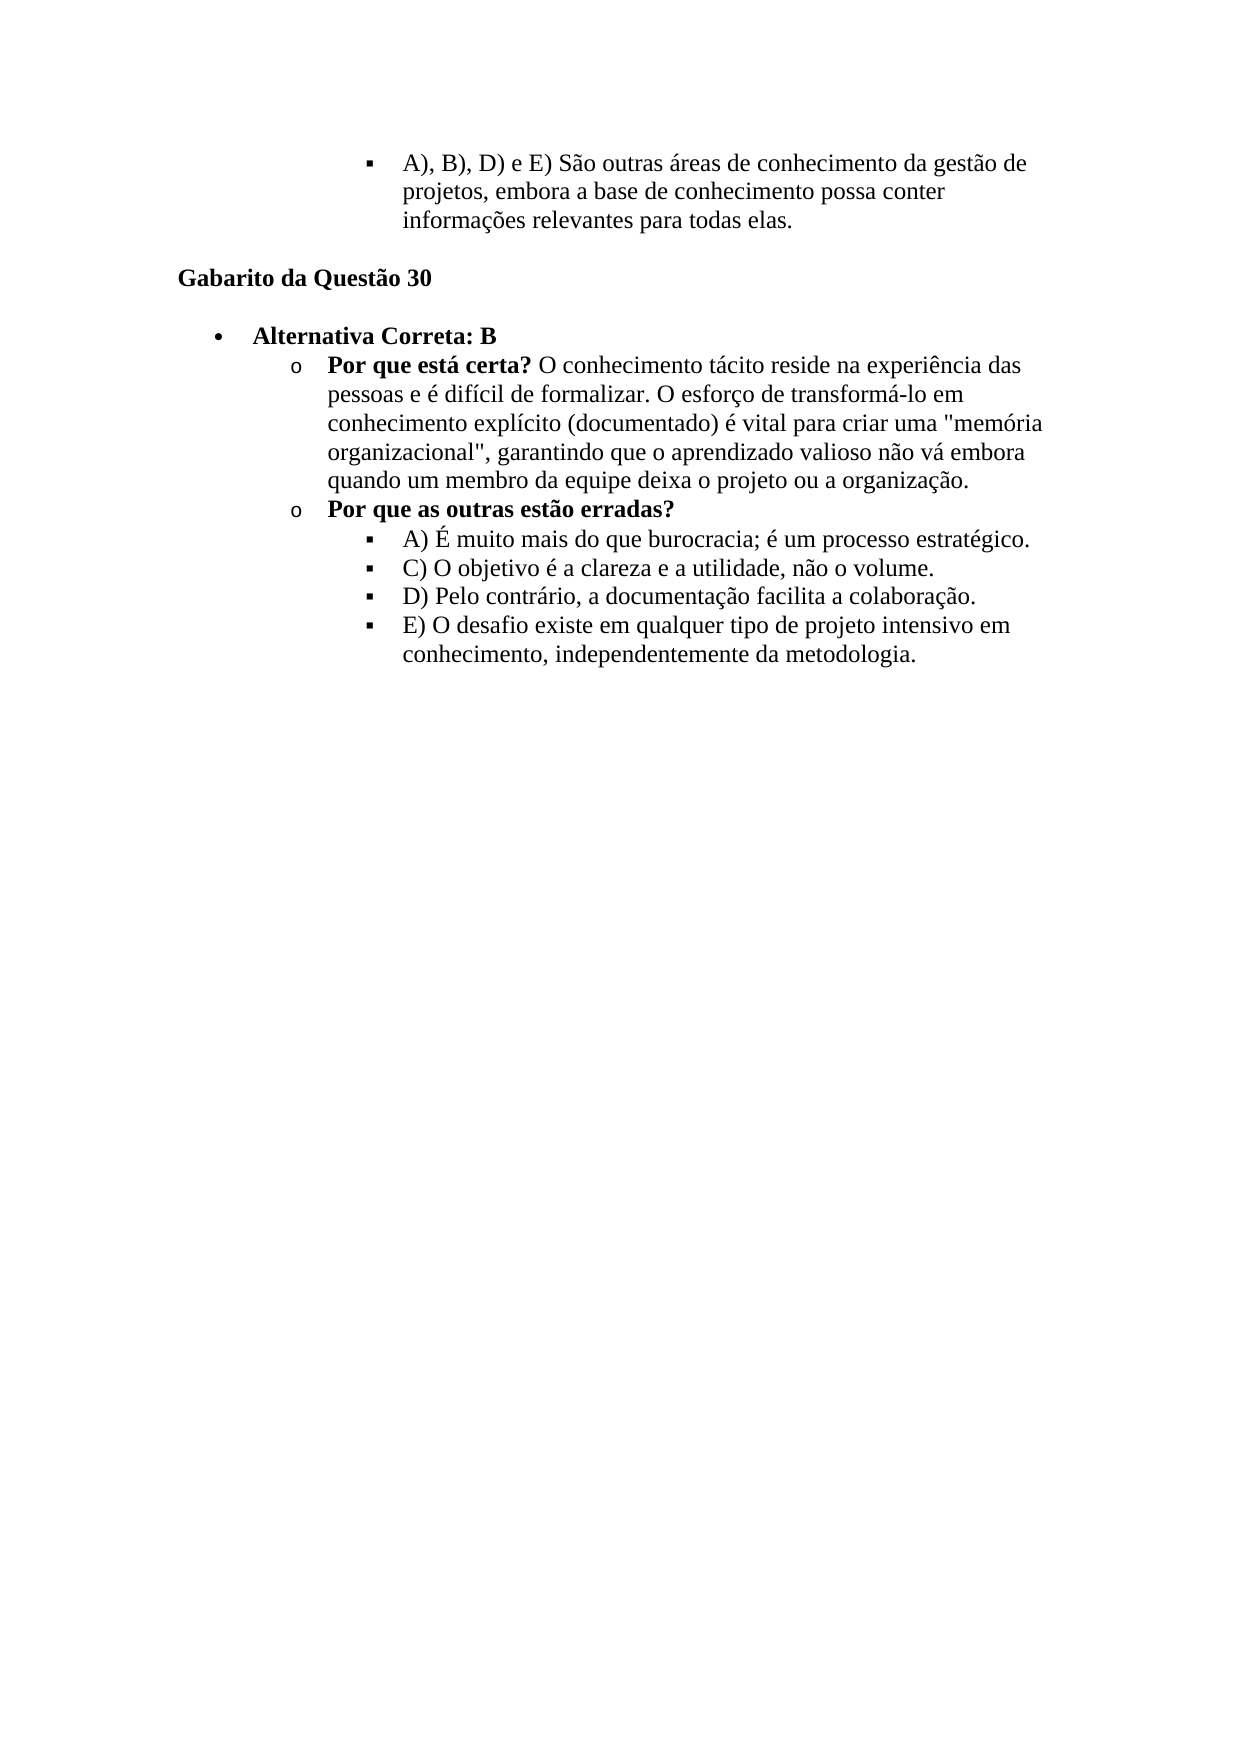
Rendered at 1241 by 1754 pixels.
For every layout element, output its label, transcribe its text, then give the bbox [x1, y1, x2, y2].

list Alternativa Correta: B [215, 321, 1063, 350]
text Gabarito da Questão 30 [177, 263, 1063, 292]
list D) Pelo contrário, a documentação facilita a colaboração. [365, 581, 1063, 610]
list C) O objetivo é a clareza e a utilidade, não o volume. [365, 553, 1063, 581]
list Por que as outras estão erradas? [290, 494, 1063, 524]
list Por que está certa? O conhecimento tácito reside na experiência das pessoas e é difícil de formalizar. O esforço de transformá-lo em conhecimento explícito (documentado) é vital para criar uma "memória organizacional", garantindo que o aprendizado valioso não vá embora quando um membro da equipe deixa o projeto ou a organização. [290, 350, 1063, 494]
list A), B), D) e E) São outras áreas de conhecimento da gestão de projetos, embora a base de conhecimento possa conter informações relevantes para todas elas. [365, 148, 1063, 234]
list A) É muito mais do que burocracia; é um processo estratégico. [365, 524, 1063, 553]
list E) O desafio existe em qualquer tipo de projeto intensivo em conhecimento, independentemente da metodologia. [365, 610, 1063, 668]
